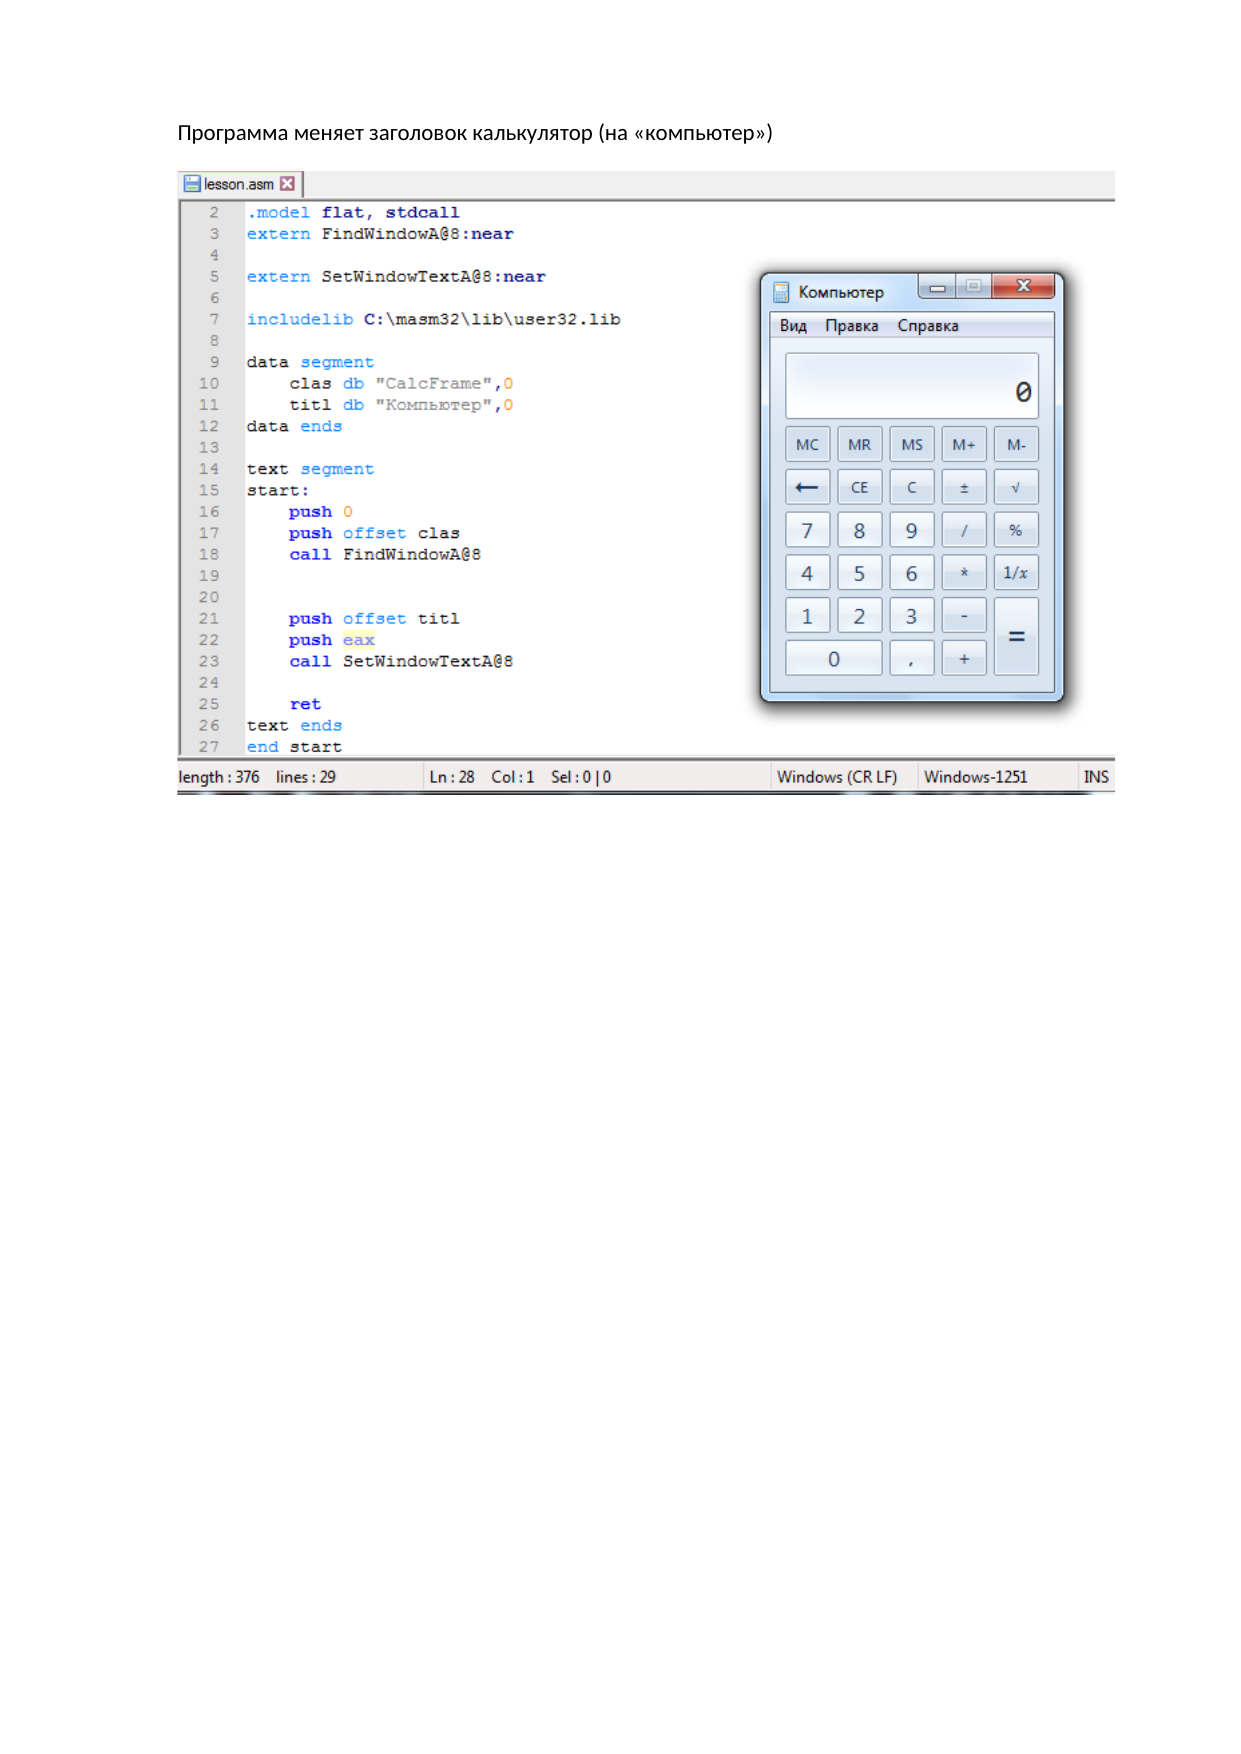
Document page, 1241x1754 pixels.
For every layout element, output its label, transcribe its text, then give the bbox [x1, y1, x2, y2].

text Программа меняет заголовок калькулятор (на «компьютер») [177, 118, 1152, 146]
picture [177, 171, 1116, 795]
